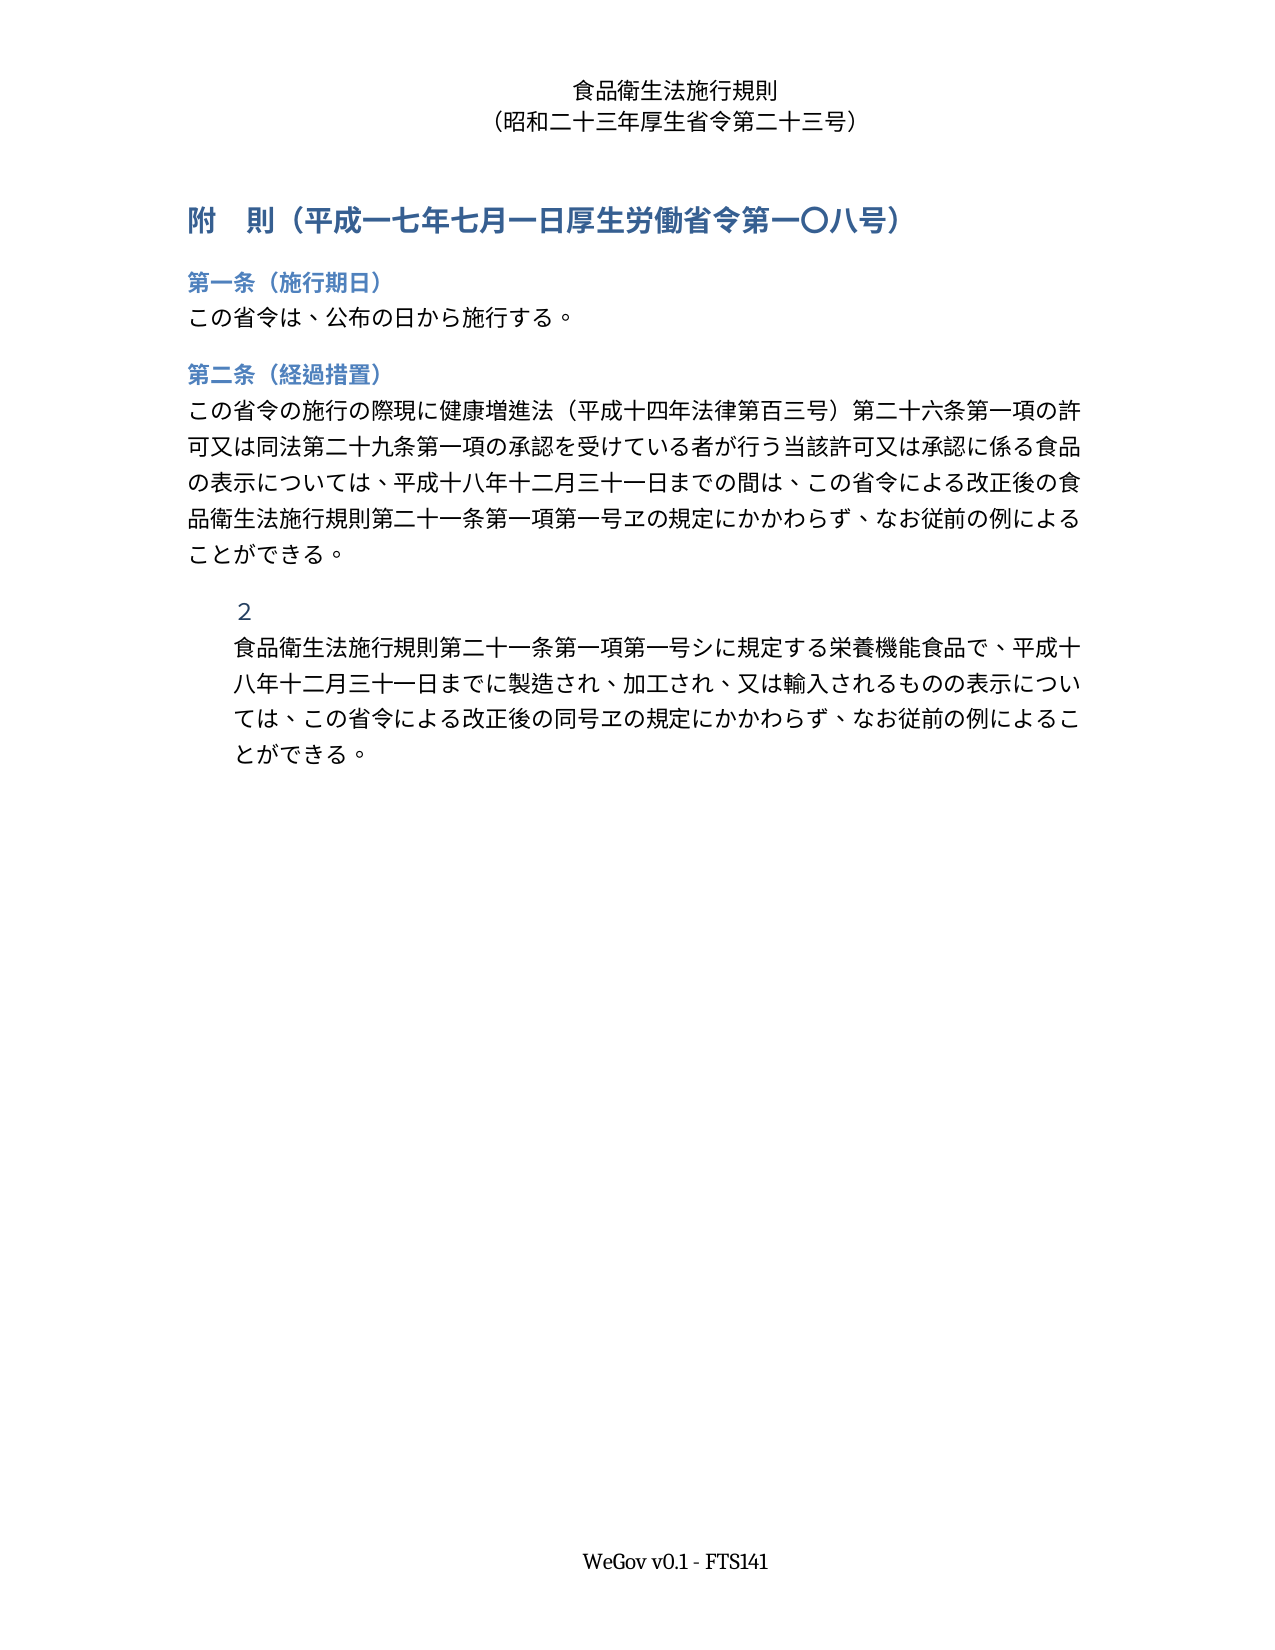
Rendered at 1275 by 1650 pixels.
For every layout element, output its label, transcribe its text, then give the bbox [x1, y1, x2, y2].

text この省令は、公布の日から施行する。 [187, 302, 1087, 334]
text 食品衛生法施行規則第二十一条第一項第一号シに規定する栄養機能食品で、平成十八年十二月三十一日までに製造され、加工され、又は輸入されるものの表示については、この省令による改正後の同号ヱの規定にかかわらず、なお従前の例によることができる。 [233, 632, 1087, 771]
subtitle ２ [233, 596, 1087, 627]
subtitle 第一条（施行期日） [187, 266, 1087, 298]
text この省令の施行の際現に健康増進法（平成十四年法律第百三号）第二十六条第一項の許可又は同法第二十九条第一項の承認を受けている者が行う当該許可又は承認に係る食品の表示については、平成十八年十二月三十一日までの間は、この省令による改正後の食品衛生法施行規則第二十一条第一項第一号ヱの規定にかかわらず、なお従前の例によることができる。 [187, 395, 1087, 570]
subtitle 第二条（経過措置） [187, 359, 1087, 390]
subtitle 附 則（平成一七年七月一日厚生労働省令第一〇八号） [187, 200, 1087, 240]
